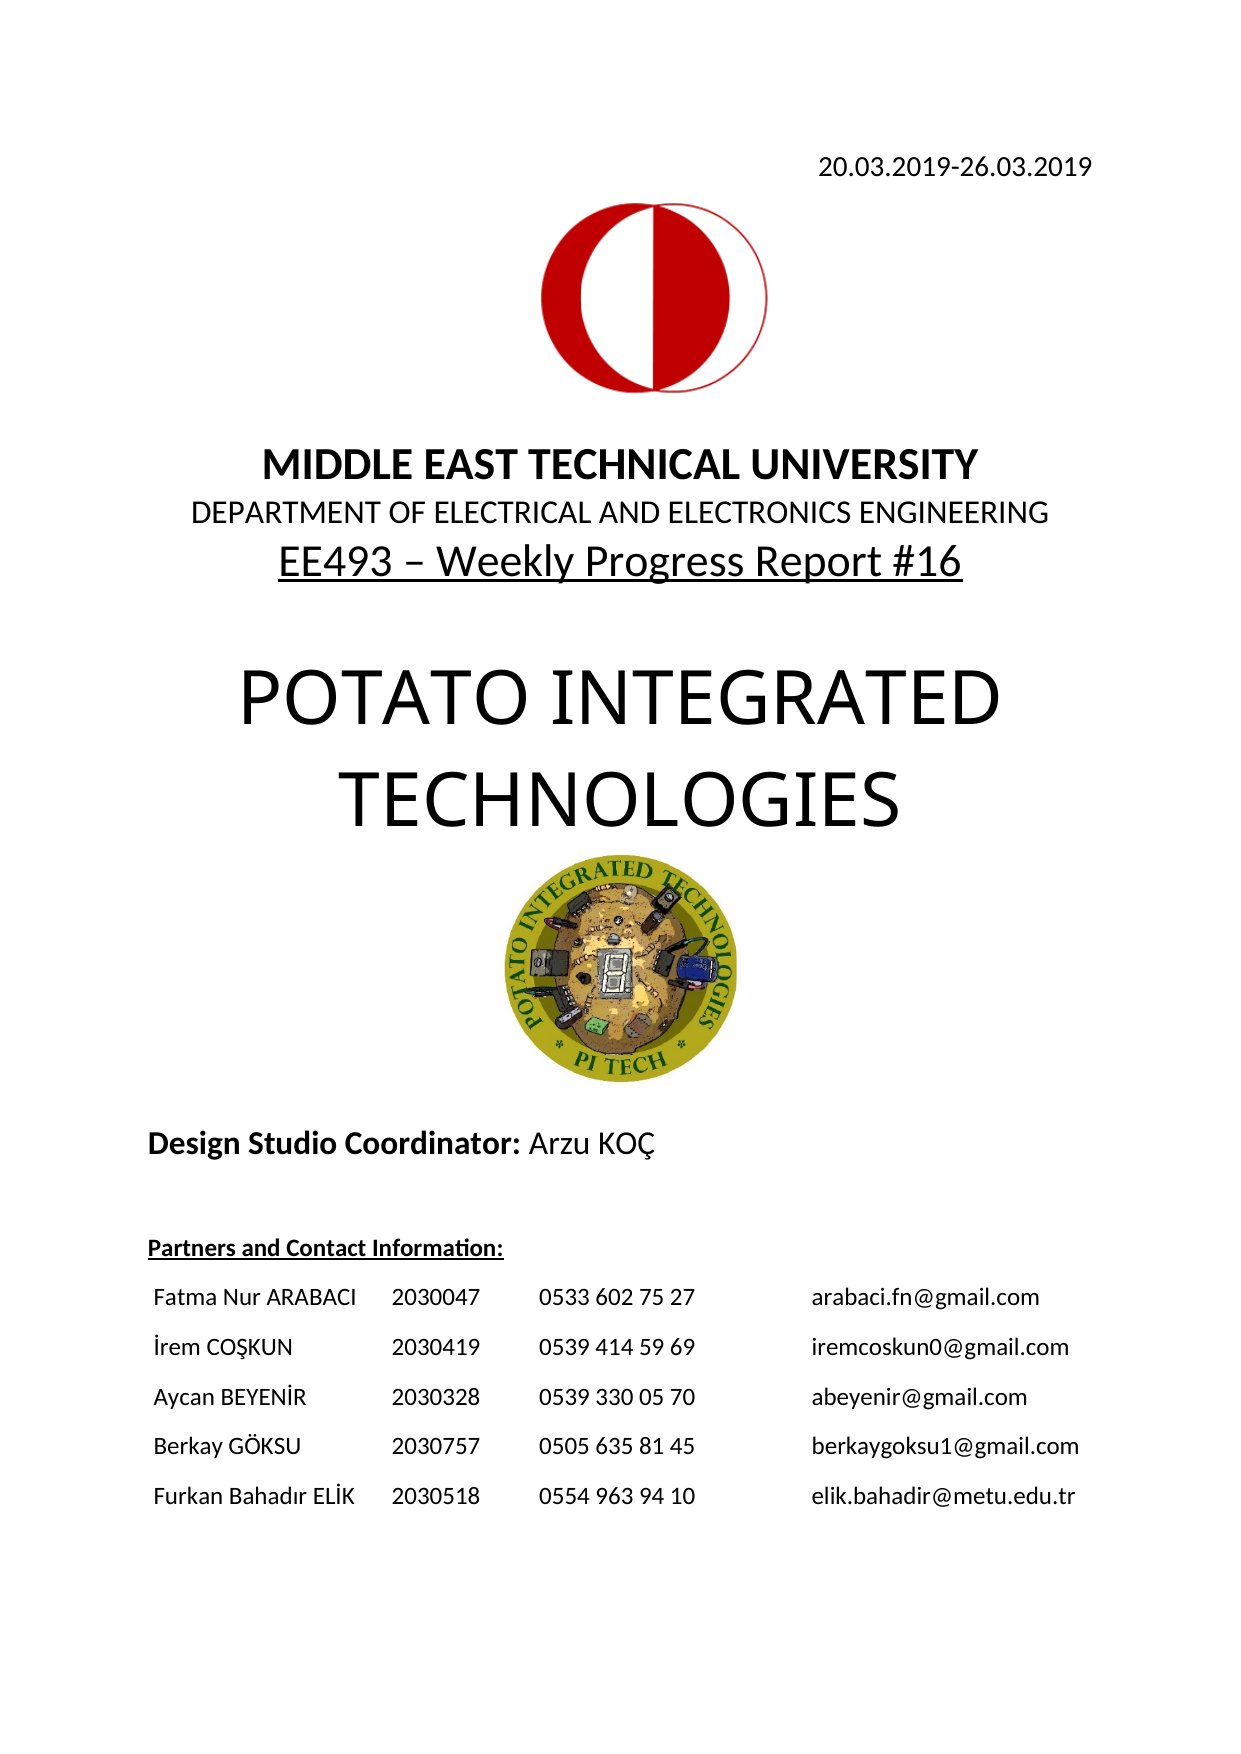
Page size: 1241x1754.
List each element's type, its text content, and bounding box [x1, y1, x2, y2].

text POTATO INTEGRATED TECHNOLOGIES [148, 644, 1093, 848]
picture [536, 201, 772, 398]
text İrem COŞKUN 2030419 0539 414 59 69 iremcoskun0@gmail.com [148, 1331, 1093, 1362]
text Berkay GÖKSU 2030757 0505 635 81 45 berkaygoksu1@gmail.com [148, 1430, 1093, 1461]
text DEPARTMENT OF ELECTRICAL AND ELECTRONICS ENGINEERING [148, 491, 1093, 532]
text Design Studio Coordinator: Arzu KOÇ [148, 1122, 1093, 1162]
text 20.03.2019-26.03.2019 [148, 148, 1093, 183]
text EE493 – Weekly Progress Report #16 [148, 532, 1093, 588]
text Aycan BEYENİR 2030328 0539 330 05 70 abeyenir@gmail.com [148, 1381, 1093, 1411]
text Furkan Bahadır ELİK 2030518 0554 963 94 10 elik.bahadir@metu.edu.tr [148, 1480, 1093, 1510]
text MIDDLE EAST TECHNICAL UNIVERSITY [148, 435, 1093, 491]
text Fatma Nur ARABACI 2030047 0533 602 75 27 arabaci.fn@gmail.com [148, 1281, 1093, 1312]
text Partners and Contact Information: [148, 1232, 1093, 1262]
picture [502, 851, 737, 1083]
